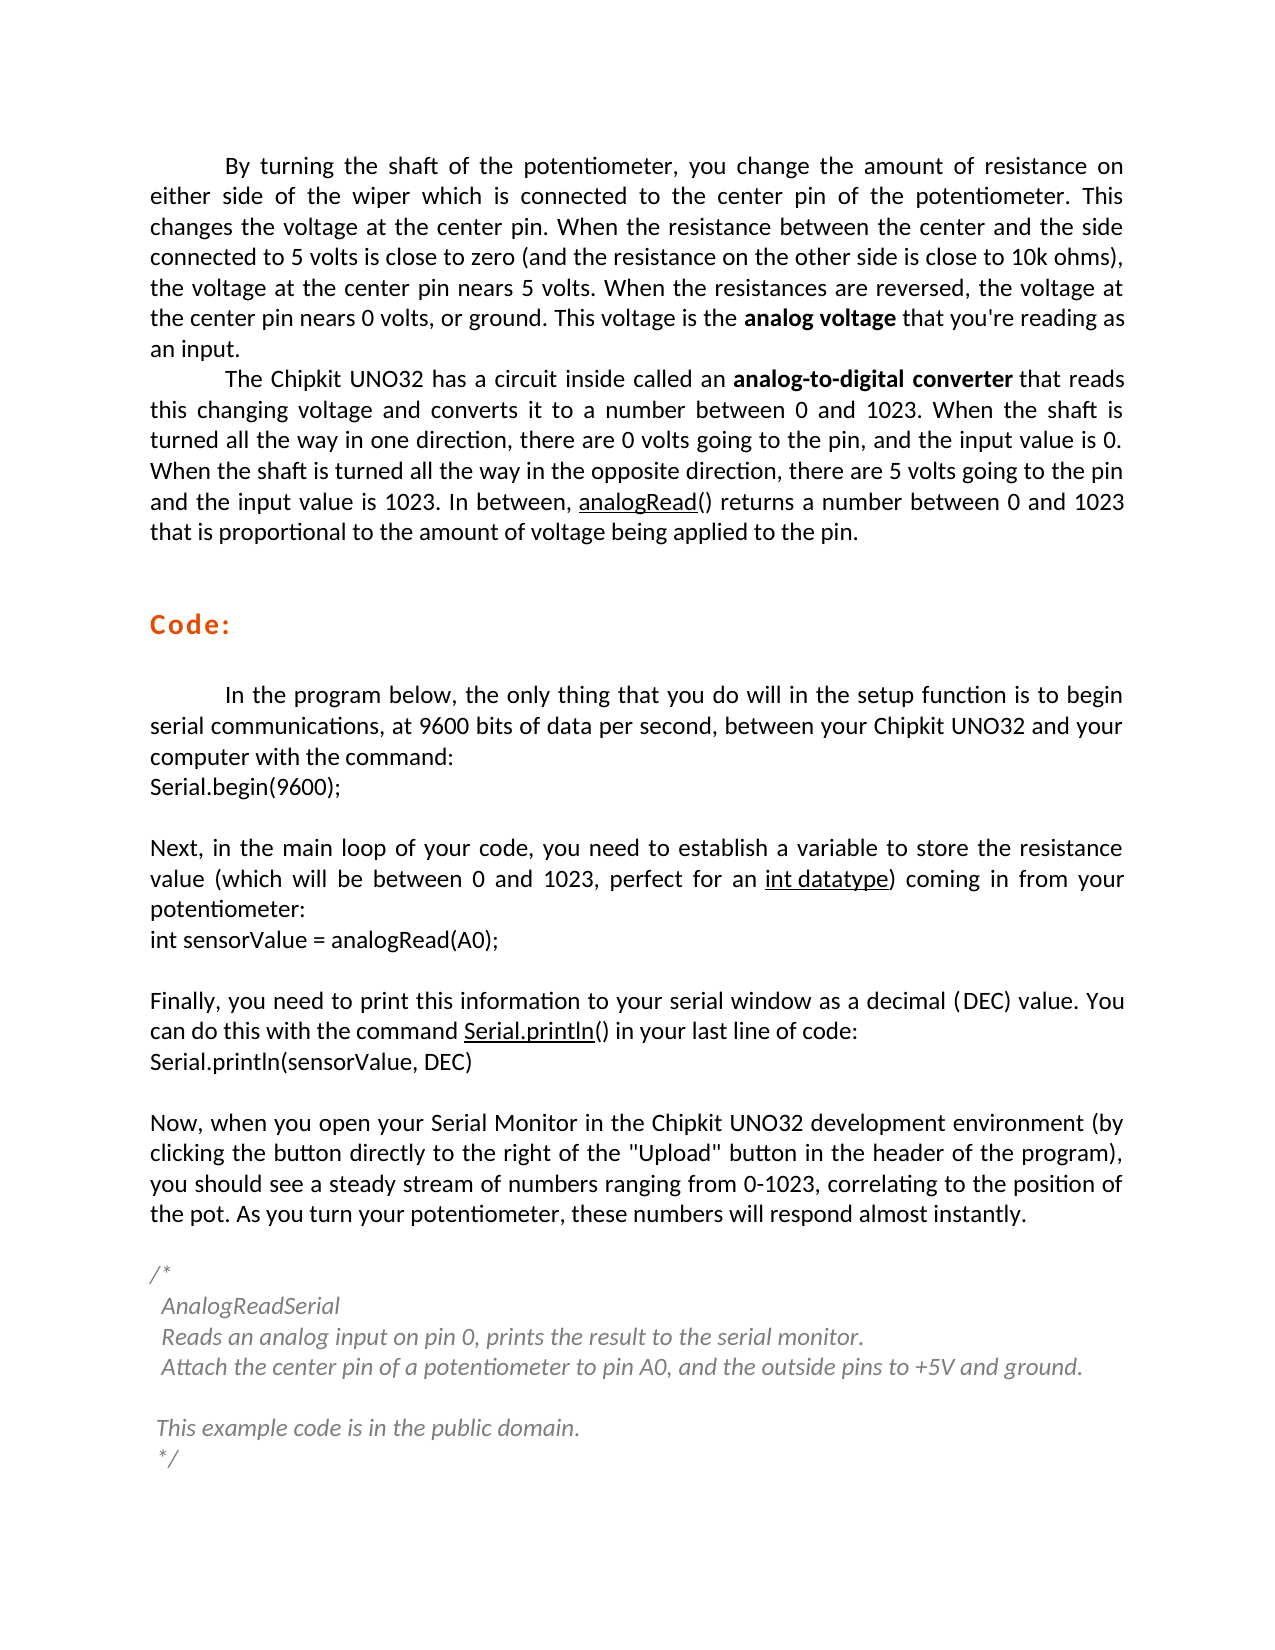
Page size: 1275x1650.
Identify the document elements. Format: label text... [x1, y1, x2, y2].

text Next, in the main loop of your code, you need to establish a variable to store the resistance value (which will be between 0 and 1023, perfect for an int datatype) coming in from your potentiometer: [150, 832, 1125, 924]
text Finally, you need to print this information to your serial window as a decimal (DEC) value. You can do this with the command Serial.println() in your last line of code: [150, 985, 1125, 1046]
text The Chipkit UNO32 has a circuit inside called an analog-to-digital converter that reads this changing voltage and converts it to a number between 0 and 1023. When the shaft is turned all the way in one direction, there are 0 volts going to the pin, and the input value is 0. When the shaft is turned all the way in the opposite direction, there are 5 volts going to the pin and the input value is 1023. In between, analogRead() returns a number between 0 and 1023 that is proportional to the amount of voltage being applied to the pin. [150, 364, 1125, 547]
text Now, when you open your Serial Monitor in the Chipkit UNO32 development environment (by clicking the button directly to the right of the "Upload" button in the header of the program), you should see a steady stream of numbers ranging from 0-1023, correlating to the position of the pot. As you turn your potentiometer, these numbers will respond almost instantly. [150, 1107, 1125, 1229]
text By turning the shaft of the potentiometer, you change the amount of resistance on either side of the wiper which is connected to the center pin of the potentiometer. This changes the voltage at the center pin. When the resistance between the center and the side connected to 5 volts is close to zero (and the resistance on the other side is close to 10k ohms), the voltage at the center pin nears 5 volts. When the resistances are reversed, the voltage at the center pin nears 0 volts, or ground. This voltage is the analog voltage that you're reading as an input. [150, 150, 1125, 364]
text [150, 1259, 1125, 1473]
text Serial.begin(9600); [150, 771, 1125, 802]
text int sensorValue = analogRead(A0); [150, 924, 1125, 954]
text Code: [150, 606, 1125, 642]
text Serial.println(sensorValue, DEC) [150, 1046, 1125, 1076]
text In the program below, the only thing that you do will in the setup function is to begin serial communications, at 9600 bits of data per second, between your Chipkit UNO32 and your computer with the command: [150, 680, 1125, 771]
